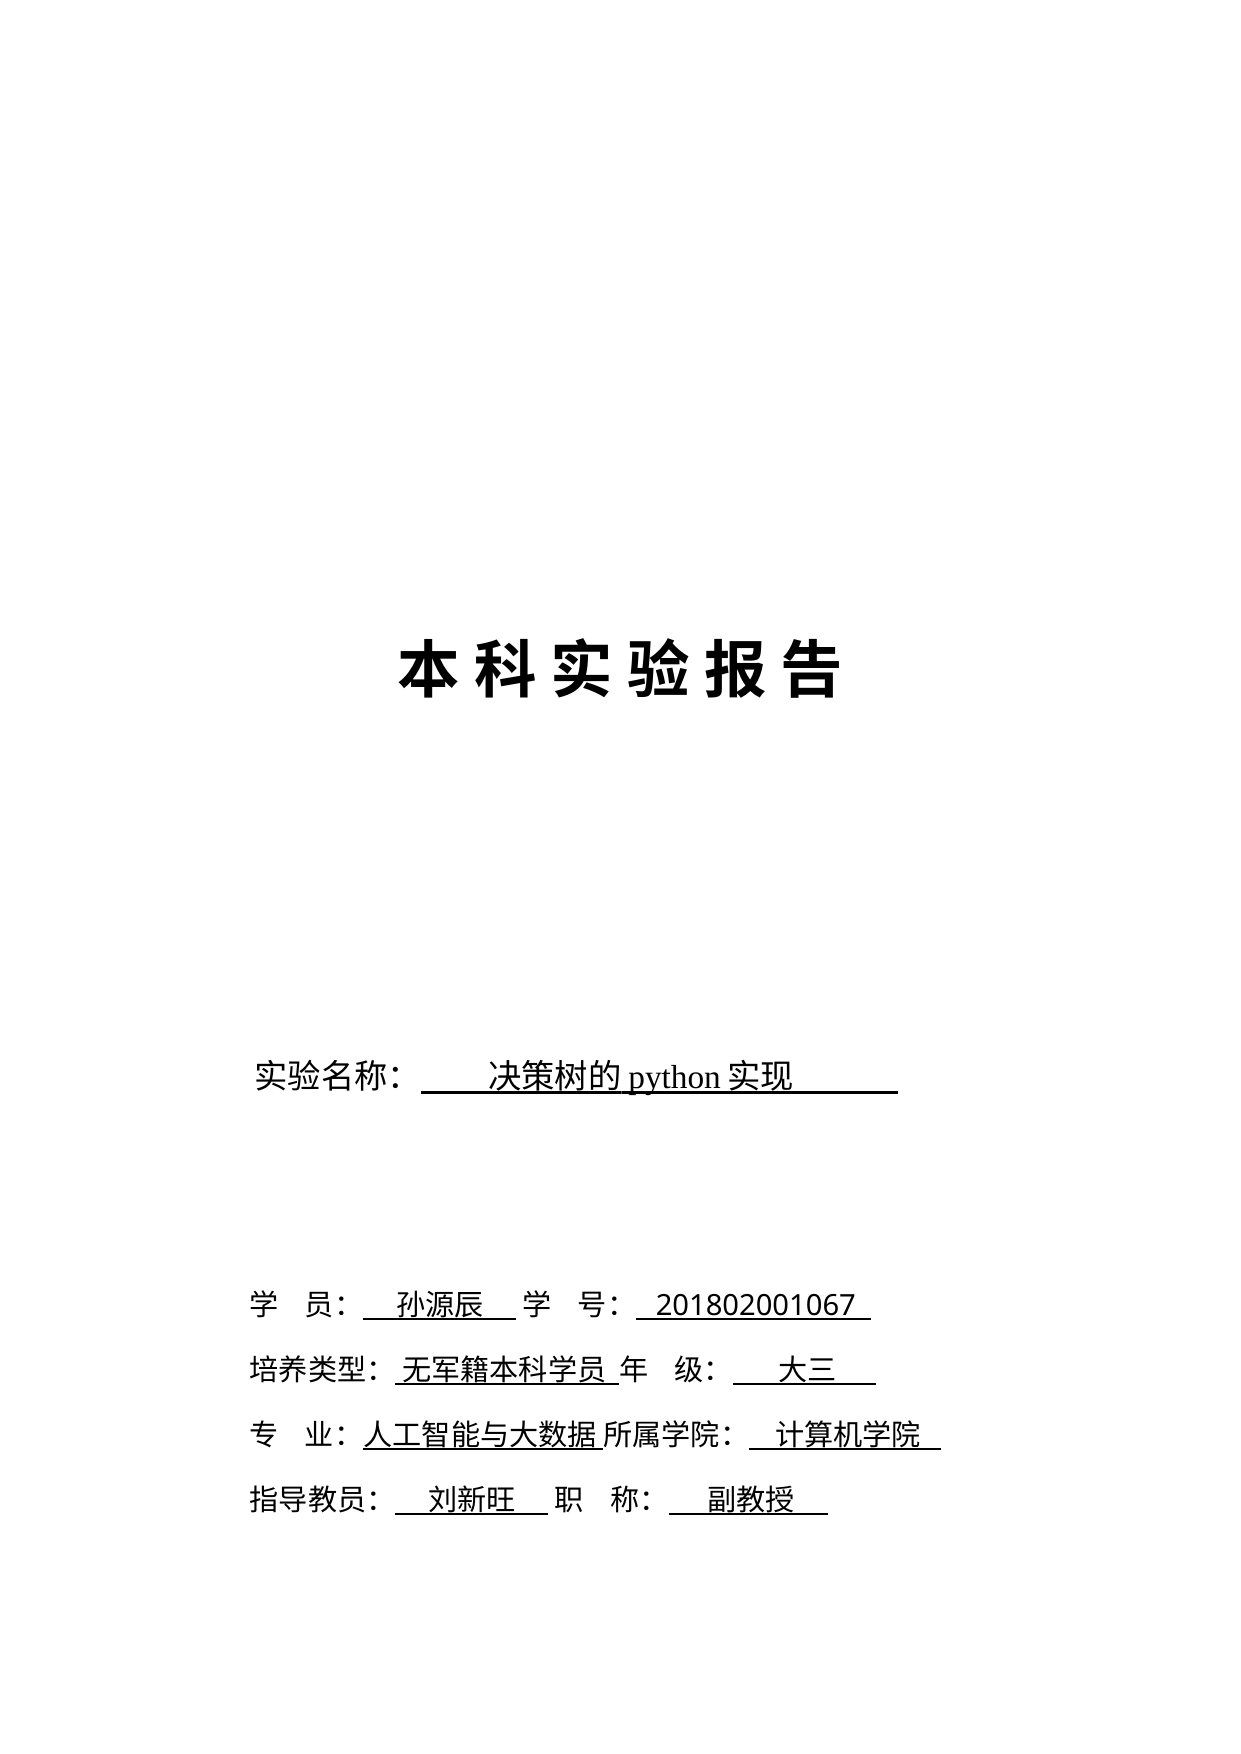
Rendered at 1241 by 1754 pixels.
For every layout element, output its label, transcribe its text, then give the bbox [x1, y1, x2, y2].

text 实验名称： 决策树的python实现 [187, 1042, 1053, 1107]
text 指导教员： 刘新旺 职 称： 副教授 [187, 1465, 1053, 1530]
text 学 员： 孙源辰 学 号： 201802001067 [187, 1270, 1053, 1335]
text 培养类型： 无军籍本科学员 年 级： 大三 [187, 1335, 1053, 1400]
text 专 业：人工智能与大数据 所属学院： 计算机学院 [187, 1400, 1053, 1465]
text 本 科 实 验 报 告 [187, 617, 1053, 714]
